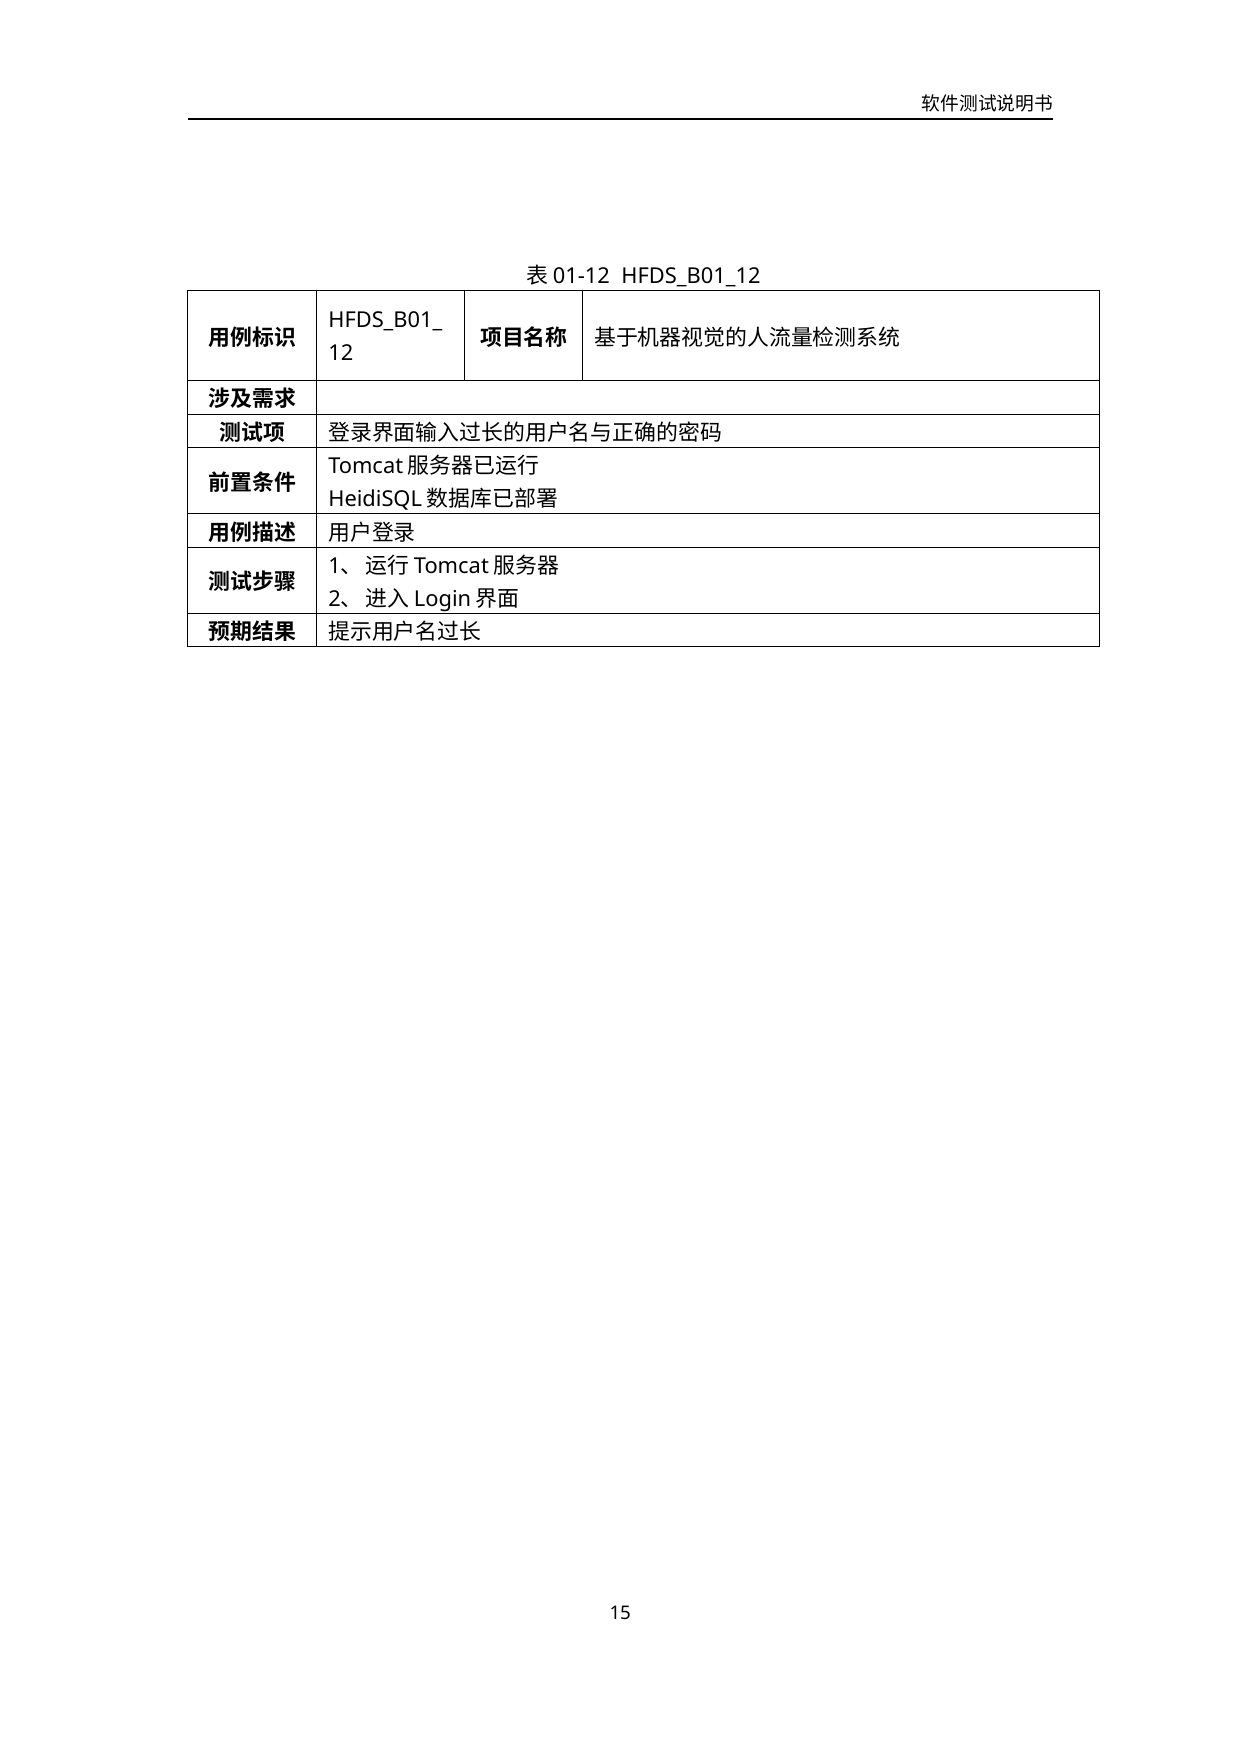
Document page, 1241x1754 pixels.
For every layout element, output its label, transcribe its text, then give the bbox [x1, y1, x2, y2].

table_cell 项目名称 [465, 291, 582, 380]
table_cell 基于机器视觉的人流量检测系统 [583, 291, 1099, 380]
table_cell HFDS_B01_12 [317, 291, 464, 380]
table_cell 用例标识 [188, 291, 316, 380]
table_cell 用户登录 [317, 514, 1099, 547]
table_cell 前置条件 [188, 448, 316, 513]
table_cell Tomcat服务器已运行 HeidiSQL数据库已部署 [317, 448, 1099, 513]
table_header 表01-12 HFDS_B01_12 [188, 160, 1099, 290]
table_cell 提示用户名过长 [317, 614, 1099, 646]
table_cell 涉及需求 [188, 381, 316, 413]
table_cell 预期结果 [188, 614, 316, 646]
table_cell 测试项 [188, 415, 316, 447]
table_cell 运行Tomcat服务器 进入Login界面 [317, 548, 1099, 613]
table_cell 登录界面输入过长的用户名与正确的密码 [317, 415, 1099, 447]
table_cell [317, 381, 1099, 413]
table_cell 测试步骤 [188, 548, 316, 613]
table_cell 用例描述 [188, 514, 316, 547]
